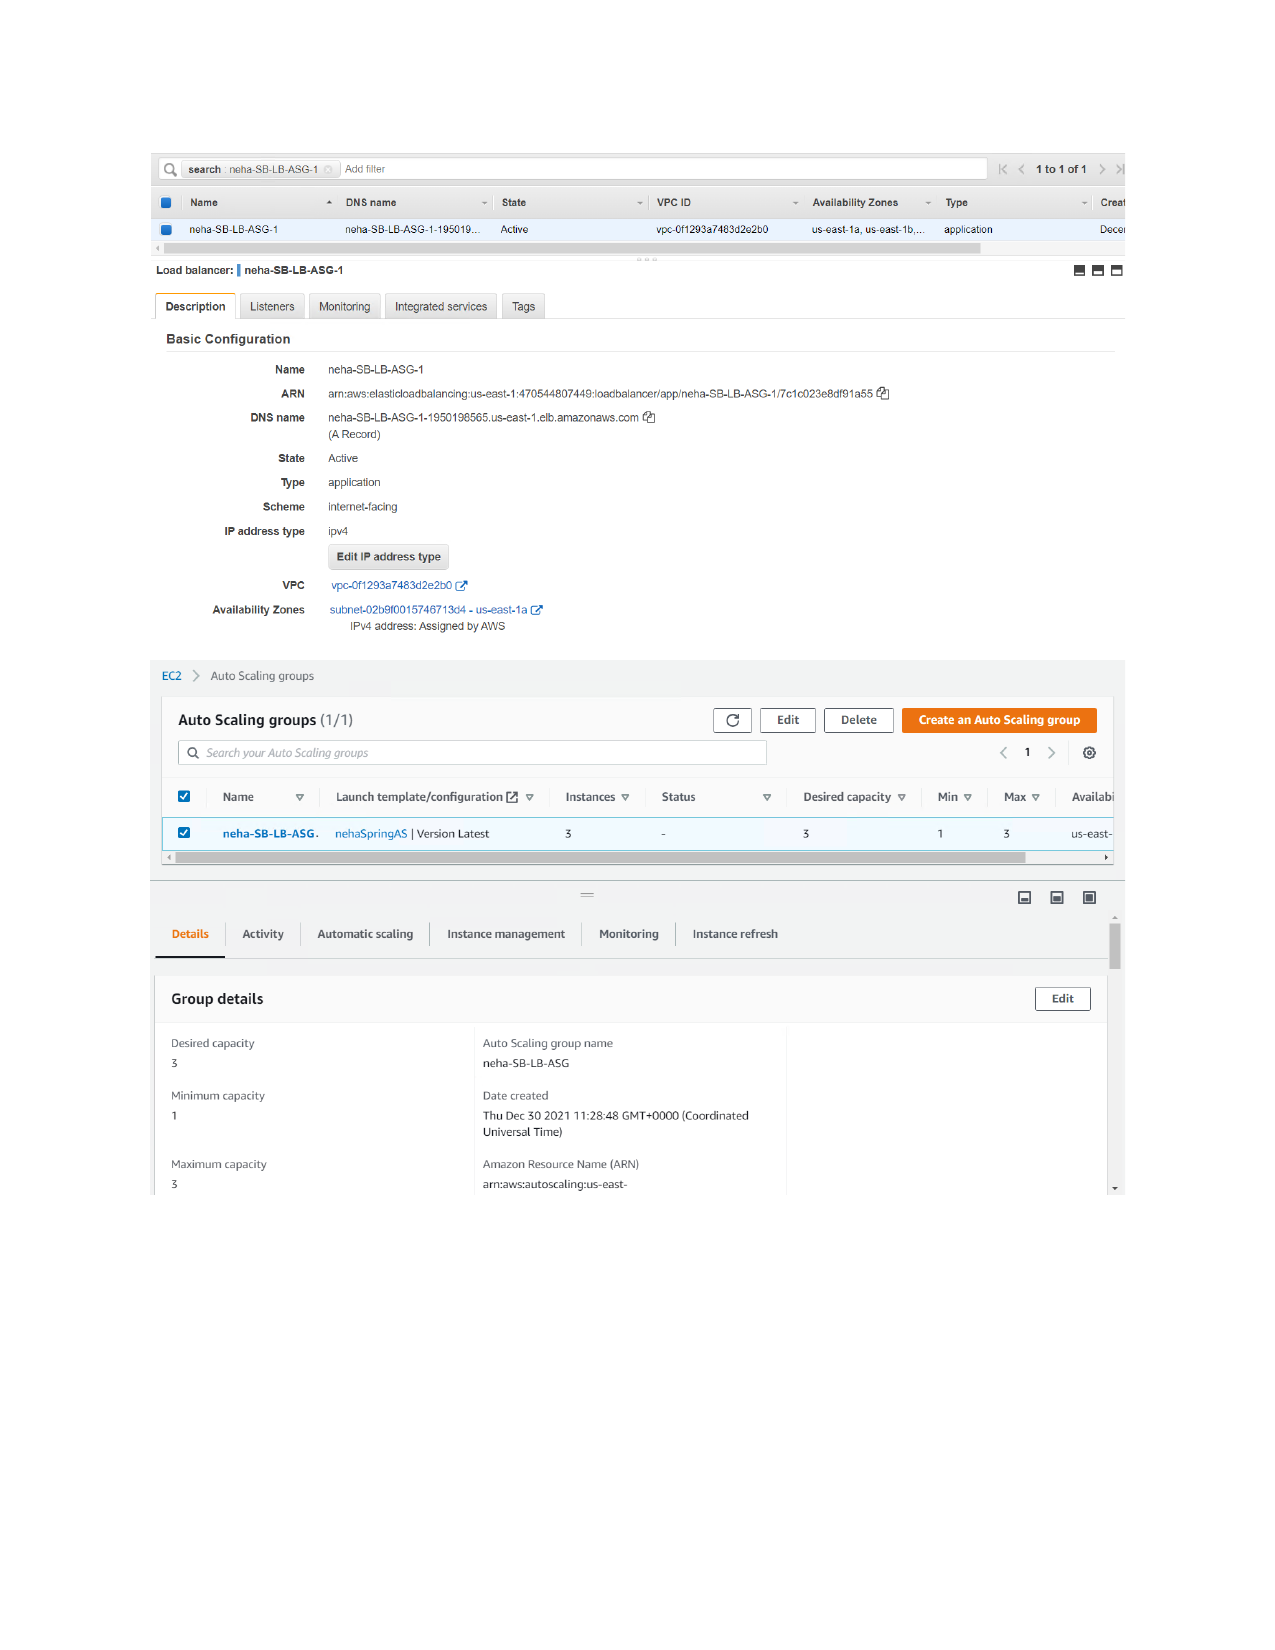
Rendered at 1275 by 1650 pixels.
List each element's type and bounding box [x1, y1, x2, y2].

picture [150, 660, 1125, 1195]
picture [150, 150, 1125, 642]
